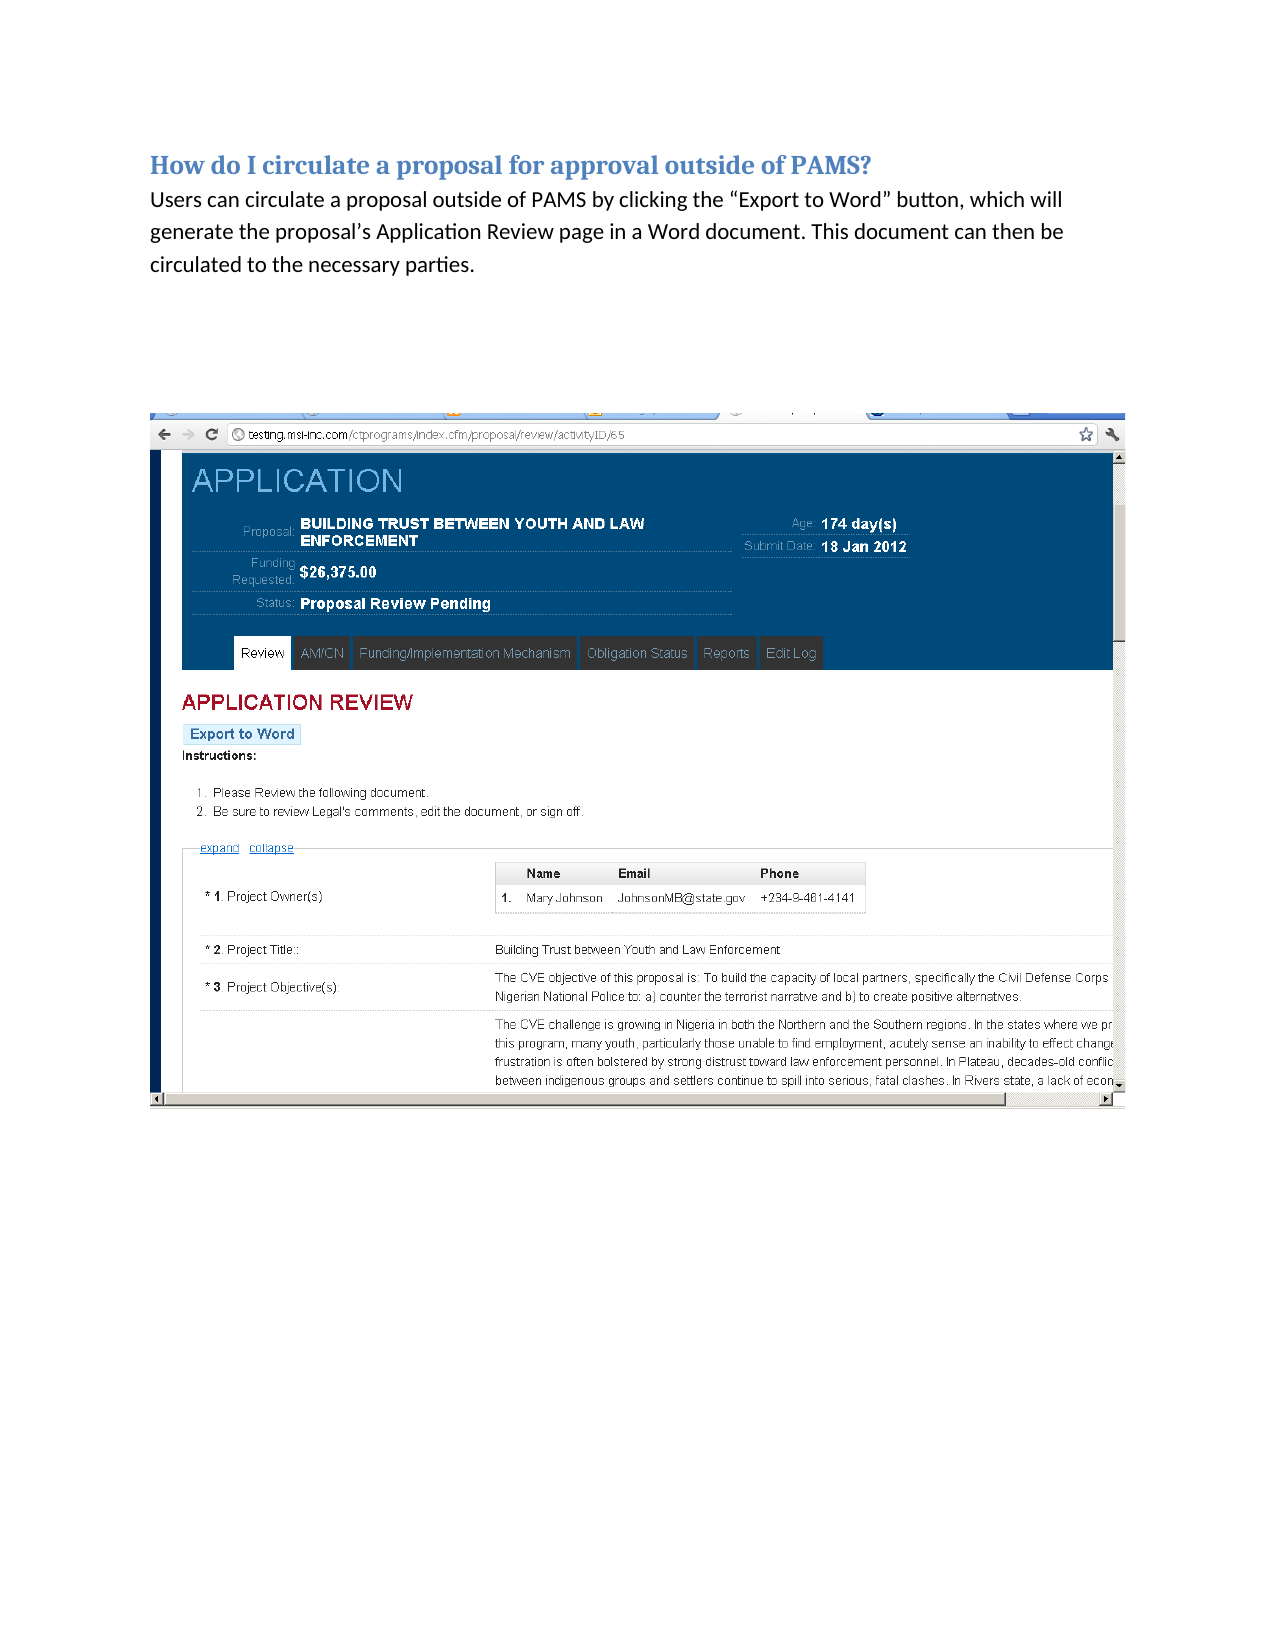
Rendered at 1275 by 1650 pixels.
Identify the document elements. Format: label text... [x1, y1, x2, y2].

picture [150, 413, 1126, 1109]
text How do I circulate a proposal for approval outside of PAMS? Users can circulate a proposal outside of PAMS by clicking the “Export to Word” button, which will generate the proposal’s Application Review page in a Word document. This document can then be circulated to the necessary parties. [150, 150, 1125, 413]
